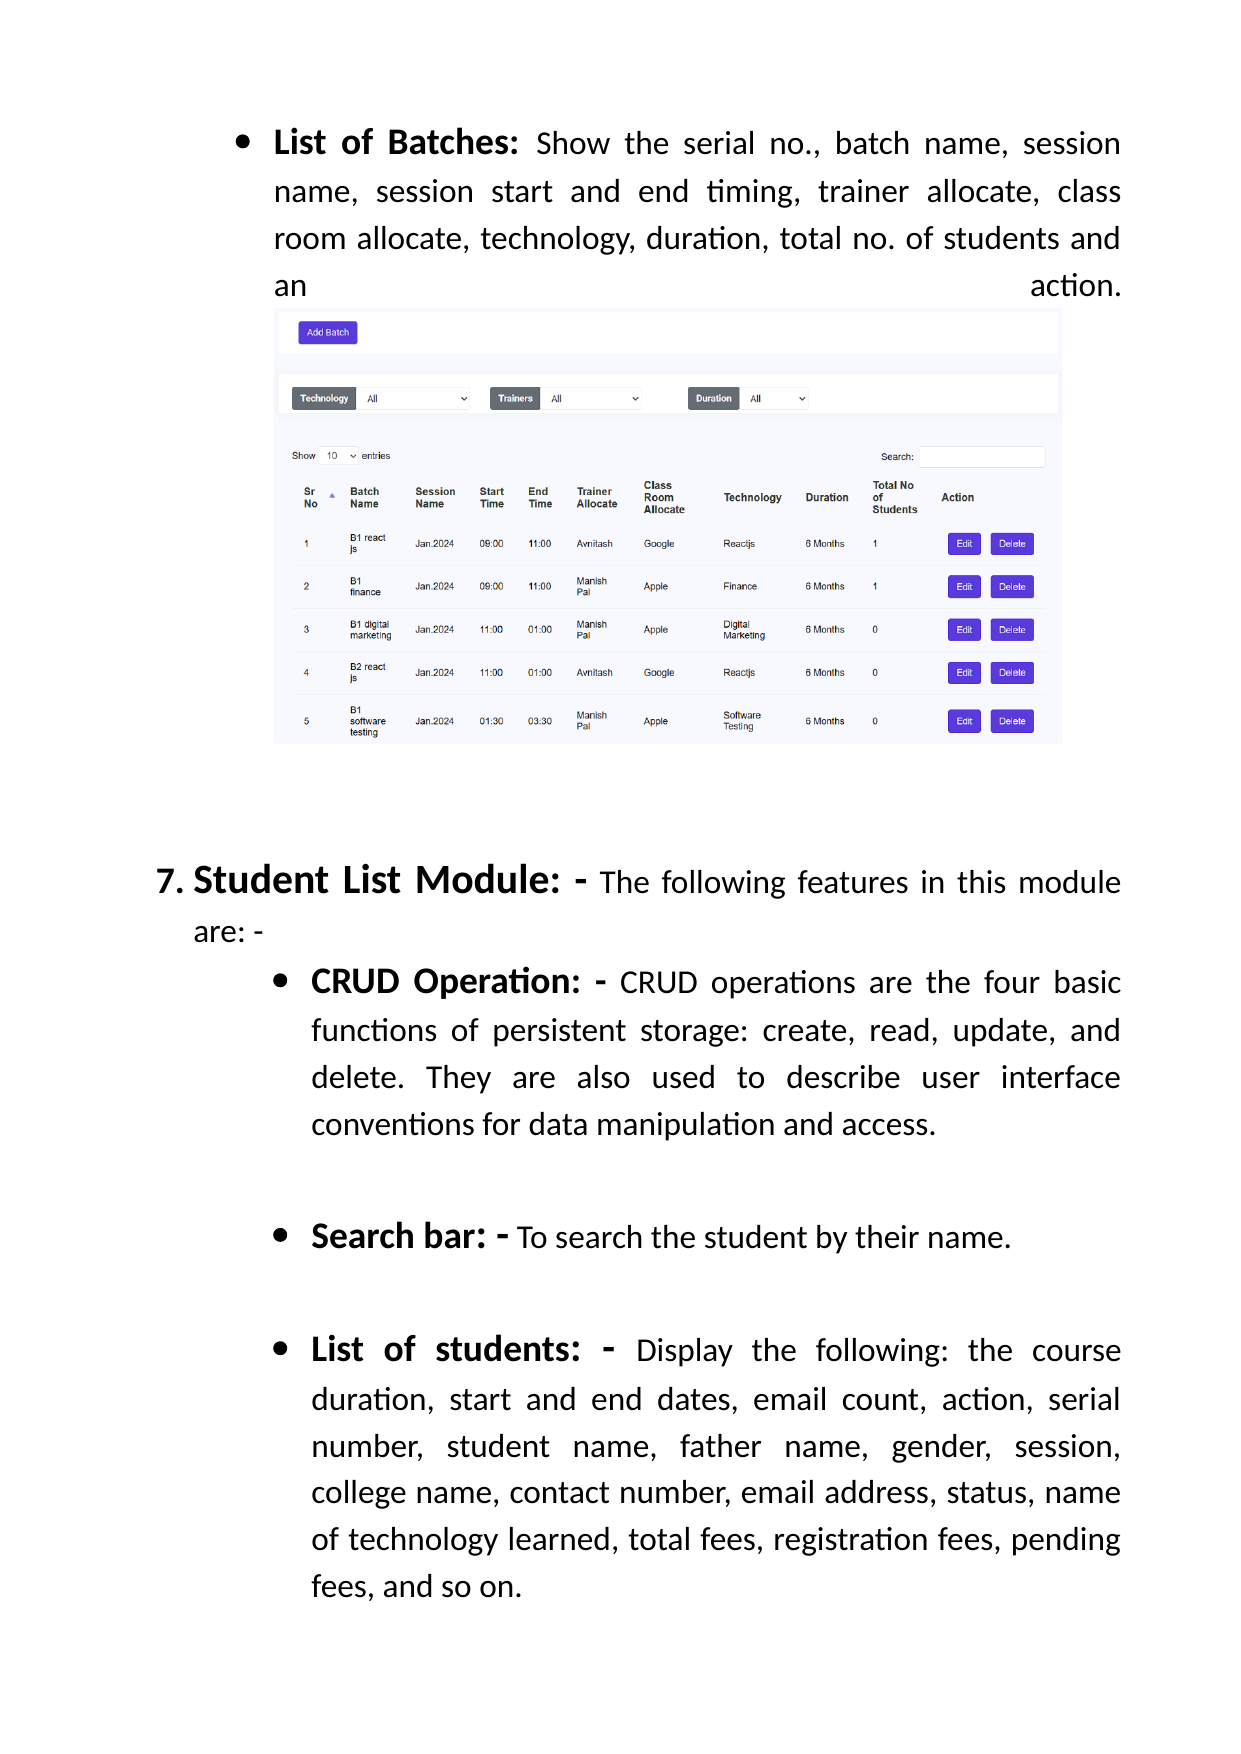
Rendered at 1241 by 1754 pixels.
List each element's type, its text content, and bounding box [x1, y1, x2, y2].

picture [273, 308, 1063, 744]
list List of students: - Display the following: the course duration, start and end dates, email count, action, serial number, student name, father name, gender, session, college name, contact number, email address, status, name of technology learned, total fees, registration fees, pending fees, and so on. [274, 1321, 1122, 1606]
list Search bar: - To search the student by their name. [274, 1208, 1122, 1258]
list CRUD Operation: - CRUD operations are the four basic functions of persistent storage: create, read, update, and delete. They are also used to describe user interface conventions for data manipulation and access. [274, 957, 1122, 1143]
list Student List Module: - The following features in this module are: - [156, 853, 1122, 951]
